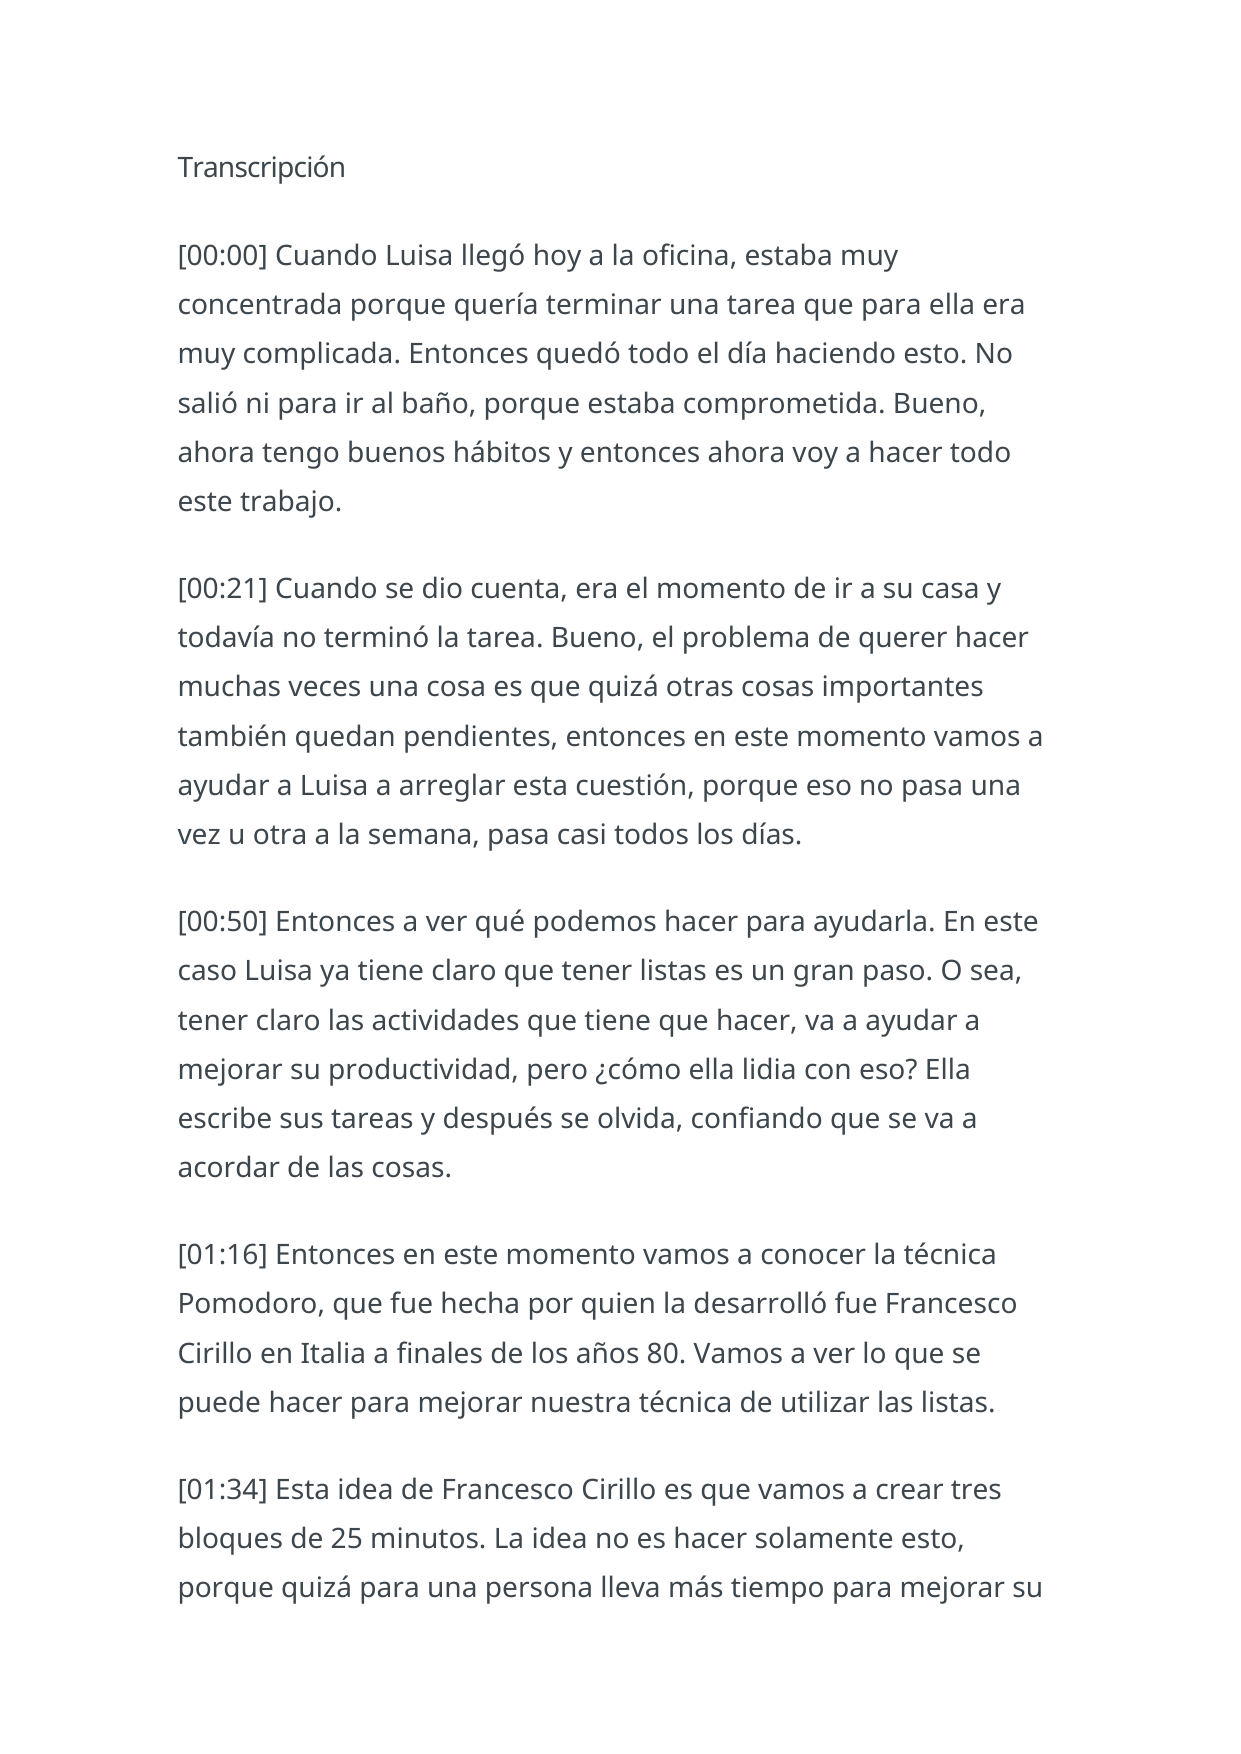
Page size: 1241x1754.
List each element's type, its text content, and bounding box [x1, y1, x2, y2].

text [01:16] Entonces en este momento vamos a conocer la técnica Pomodoro, que fue hecha por quien la desarrolló fue Francesco Cirillo en Italia a finales de los años 80. Vamos a ver lo que se puede hacer para mejorar nuestra técnica de utilizar las listas. [177, 1223, 1063, 1421]
text [00:00] Cuando Luisa llegó hoy a la oficina, estaba muy concentrada porque quería terminar una tarea que para ella era muy complicada. Entonces quedó todo el día haciendo esto. No salió ni para ir al baño, porque estaba comprometida. Bueno, ahora tengo buenos hábitos y entonces ahora voy a hacer todo este trabajo. [177, 224, 1063, 520]
text [00:50] Entonces a ver qué podemos hacer para ayudarla. En este caso Luisa ya tiene claro que tener listas es un gran paso. O sea, tener claro las actividades que tiene que hacer, va a ayudar a mejorar su productividad, pero ¿cómo ella lidia con eso? Ella escribe sus tareas y después se olvida, confiando que se va a acordar de las cosas. [177, 890, 1063, 1186]
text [177, 1458, 1063, 1606]
subtitle Transcripción [177, 148, 1063, 186]
text [00:21] Cuando se dio cuenta, era el momento de ir a su casa y todavía no terminó la tarea. Bueno, el problema de querer hacer muchas veces una cosa es que quizá otras cosas importantes también quedan pendientes, entonces en este momento vamos a ayudar a Luisa a arreglar esta cuestión, porque eso no pasa una vez u otra a la semana, pasa casi todos los días. [177, 557, 1063, 853]
